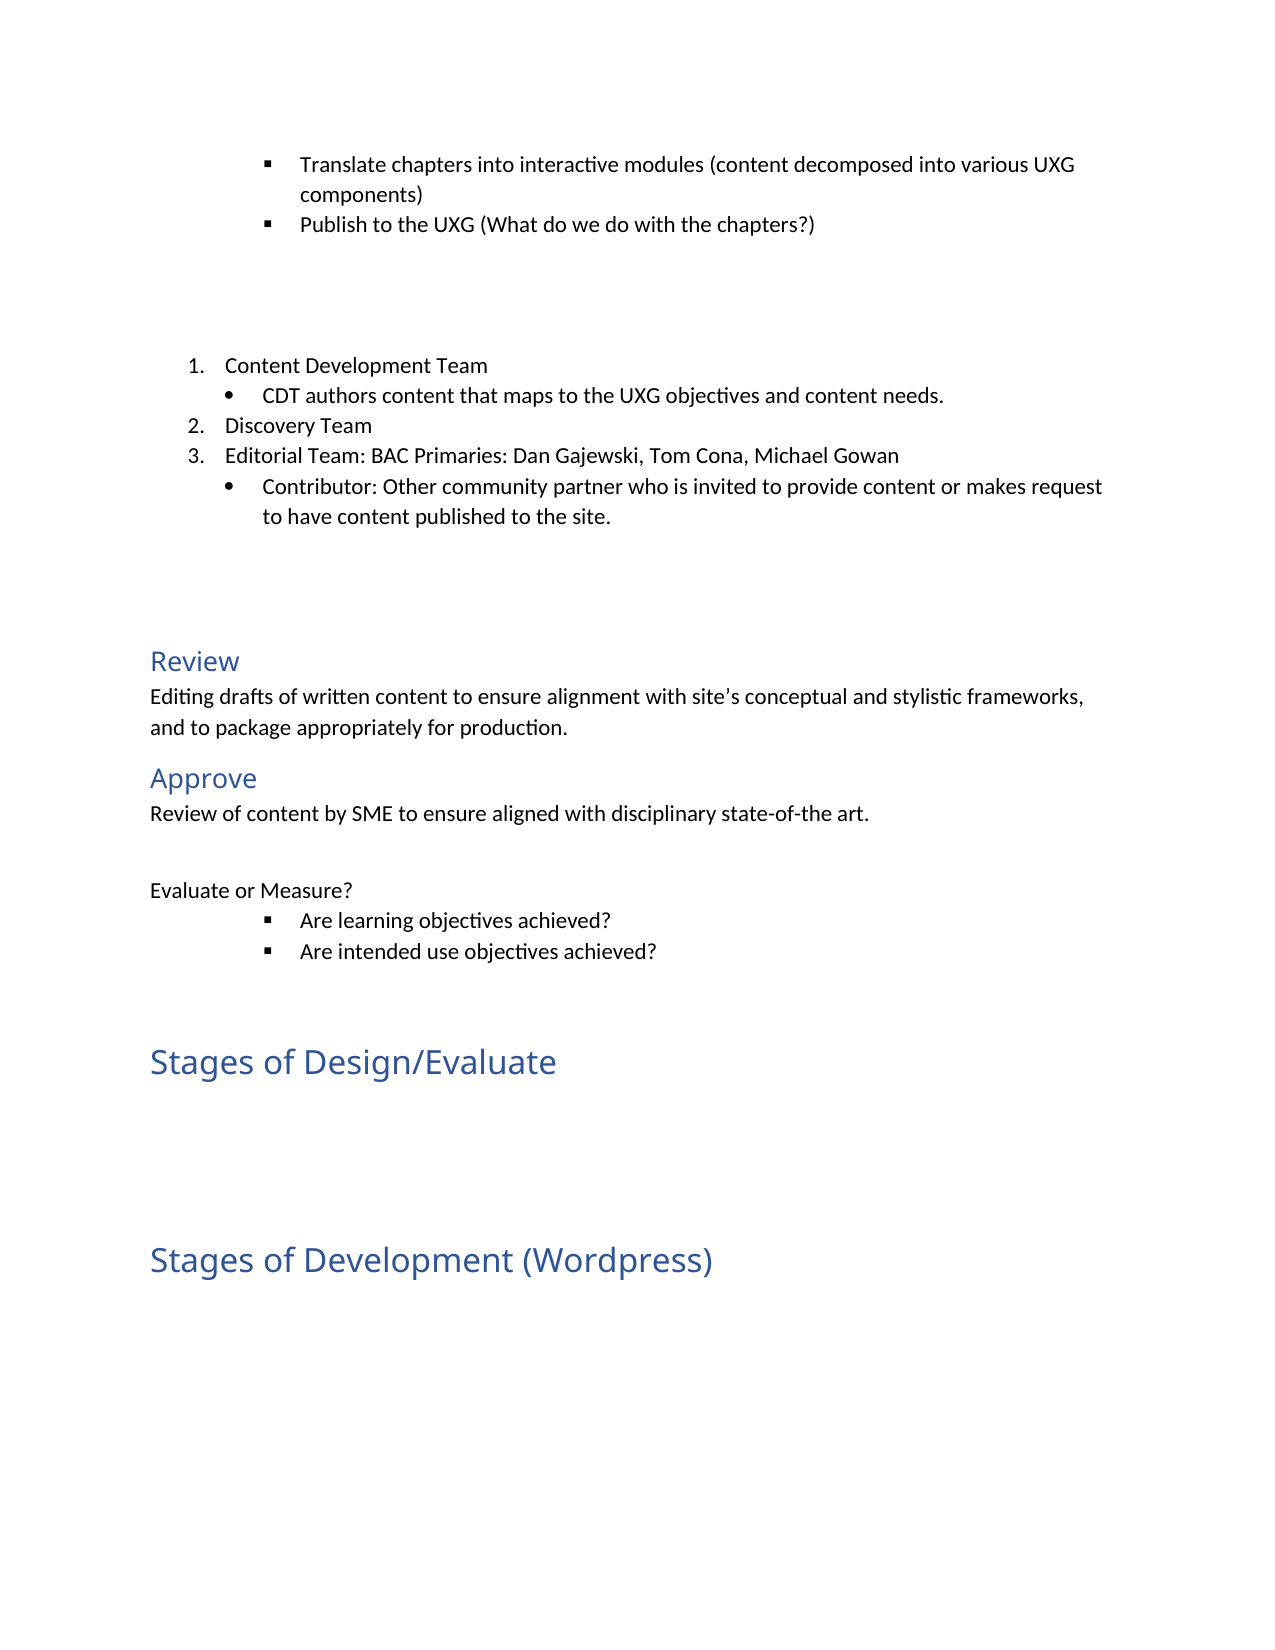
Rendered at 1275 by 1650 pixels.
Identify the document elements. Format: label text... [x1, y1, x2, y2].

list Are learning objectives achieved? [262, 907, 1125, 935]
list Discovery Team [187, 411, 1125, 439]
list Editorial Team: BAC Primaries: Dan Gajewski, Tom Cona, Michael Gowan [187, 442, 1125, 470]
subtitle Approve [150, 759, 1125, 796]
list Publish to the UXG (What do we do with the chapters?) [262, 210, 1125, 238]
text Evaluate or Measure? [150, 876, 1125, 904]
text Review of content by SME to ensure aligned with disciplinary state-of-the art. [150, 799, 1125, 827]
list Contributor: Other community partner who is invited to provide content or makes request to have content published to the site. [225, 472, 1125, 530]
subtitle Stages of Development (Wordpress) [150, 1237, 1125, 1282]
subtitle Review [150, 643, 1125, 679]
list Translate chapters into interactive modules (content decomposed into various UXG components) [262, 150, 1125, 208]
list Content Development Team [187, 351, 1125, 379]
subtitle Stages of Design/Evaluate [150, 1039, 1125, 1084]
text Editing drafts of written content to ensure alignment with site’s conceptual and stylistic frameworks, and to package appropriately for production. [150, 682, 1125, 741]
list CDT authors content that maps to the UXG objectives and content needs. [225, 381, 1125, 409]
list Are intended use objectives achieved? [262, 937, 1125, 965]
